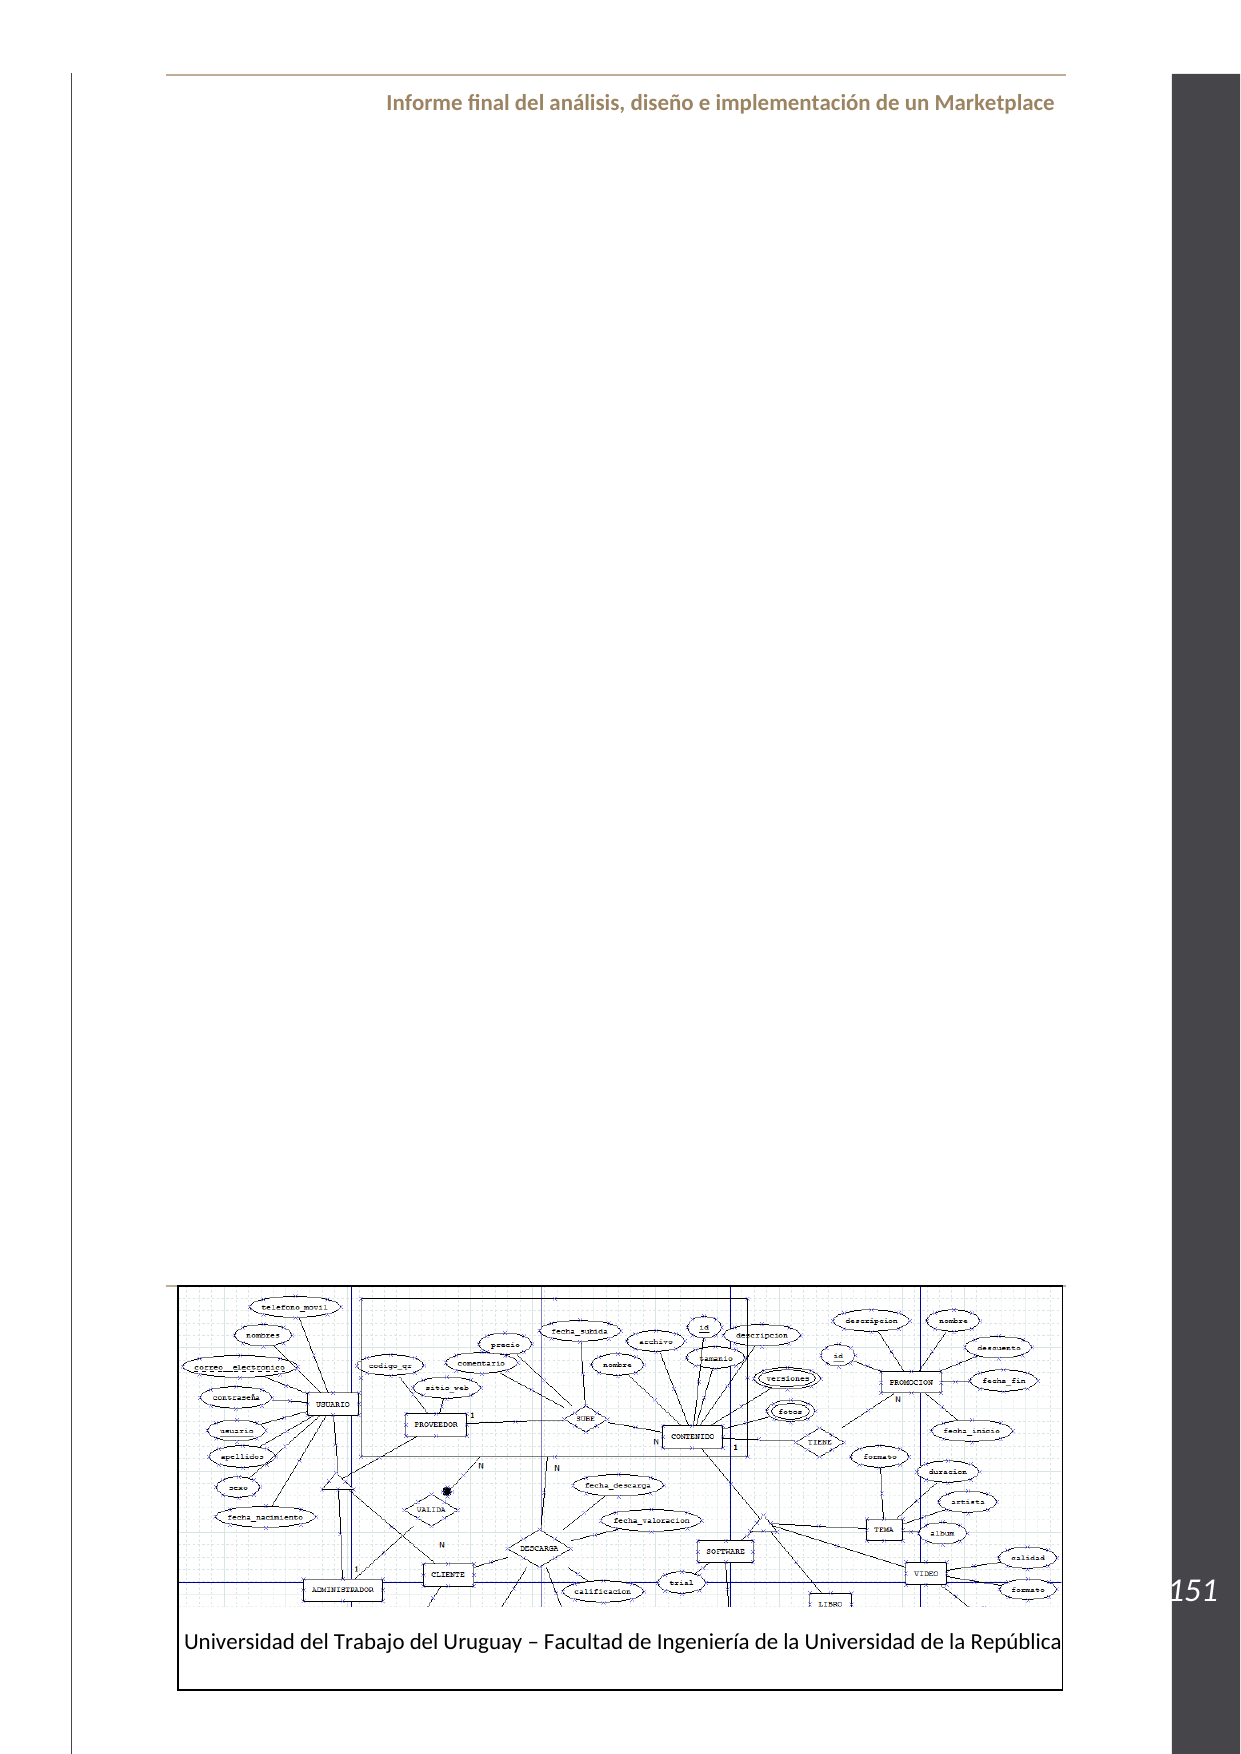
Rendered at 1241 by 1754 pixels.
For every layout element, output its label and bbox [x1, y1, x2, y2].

picture [179, 1287, 1062, 1607]
